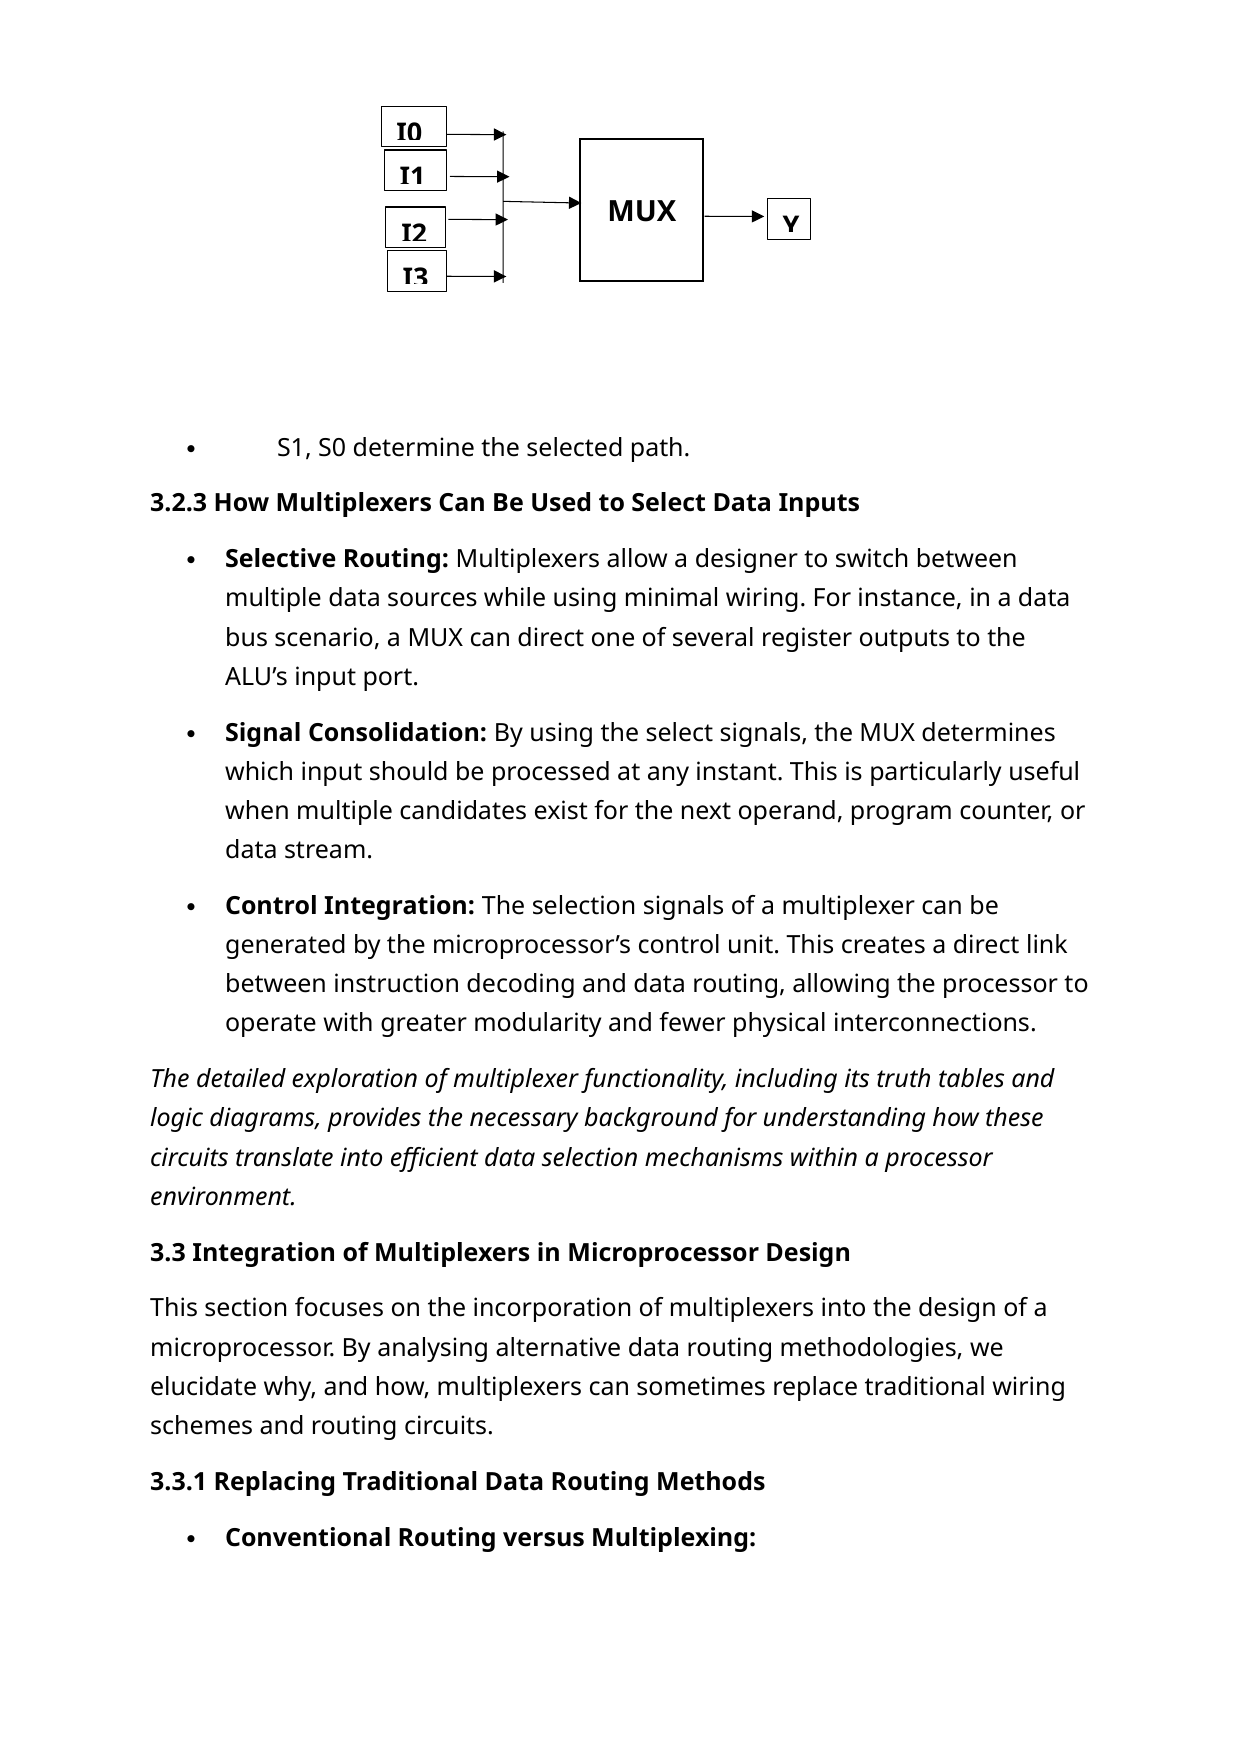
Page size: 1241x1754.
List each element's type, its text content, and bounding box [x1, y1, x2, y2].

list Selective Routing: Multiplexers allow a designer to switch between multiple data sources while using minimal wiring. For instance, in a data bus scenario, a MUX can direct one of several register outputs to the ALU’s input port. [187, 541, 1090, 692]
text This section focuses on the incorporation of multiplexers into the design of a microprocessor. By analysing alternative data routing methodologies, we elucidate why, and how, multiplexers can sometimes replace traditional wiring schemes and routing circuits. [150, 1290, 1090, 1442]
list Control Integration: The selection signals of a multiplexer can be generated by the microprocessor’s control unit. This creates a direct link between instruction decoding and data routing, allowing the processor to operate with greater modularity and fewer physical interconnections. [187, 887, 1090, 1039]
list Conventional Routing versus Multiplexing: [187, 1519, 1090, 1553]
text 3.2.3 How Multiplexers Can Be Used to Select Data Inputs [150, 485, 1090, 519]
text 3.3 Integration of Multiplexers in Microprocessor Design [150, 1234, 1090, 1268]
list Signal Consolidation: By using the select signals, the MUX determines which input should be processed at any instant. This is particularly useful when multiple candidates exist for the next operand, program counter, or data stream. [187, 714, 1090, 866]
text The detailed exploration of multiplexer functionality, including its truth tables and logic diagrams, provides the necessary background for understanding how these circuits translate into efficient data selection mechanisms within a processor environment. [150, 1061, 1090, 1212]
text 3.3.1 Replacing Traditional Data Routing Methods [150, 1463, 1090, 1497]
list S1, S0 determine the selected path. [187, 429, 1090, 463]
